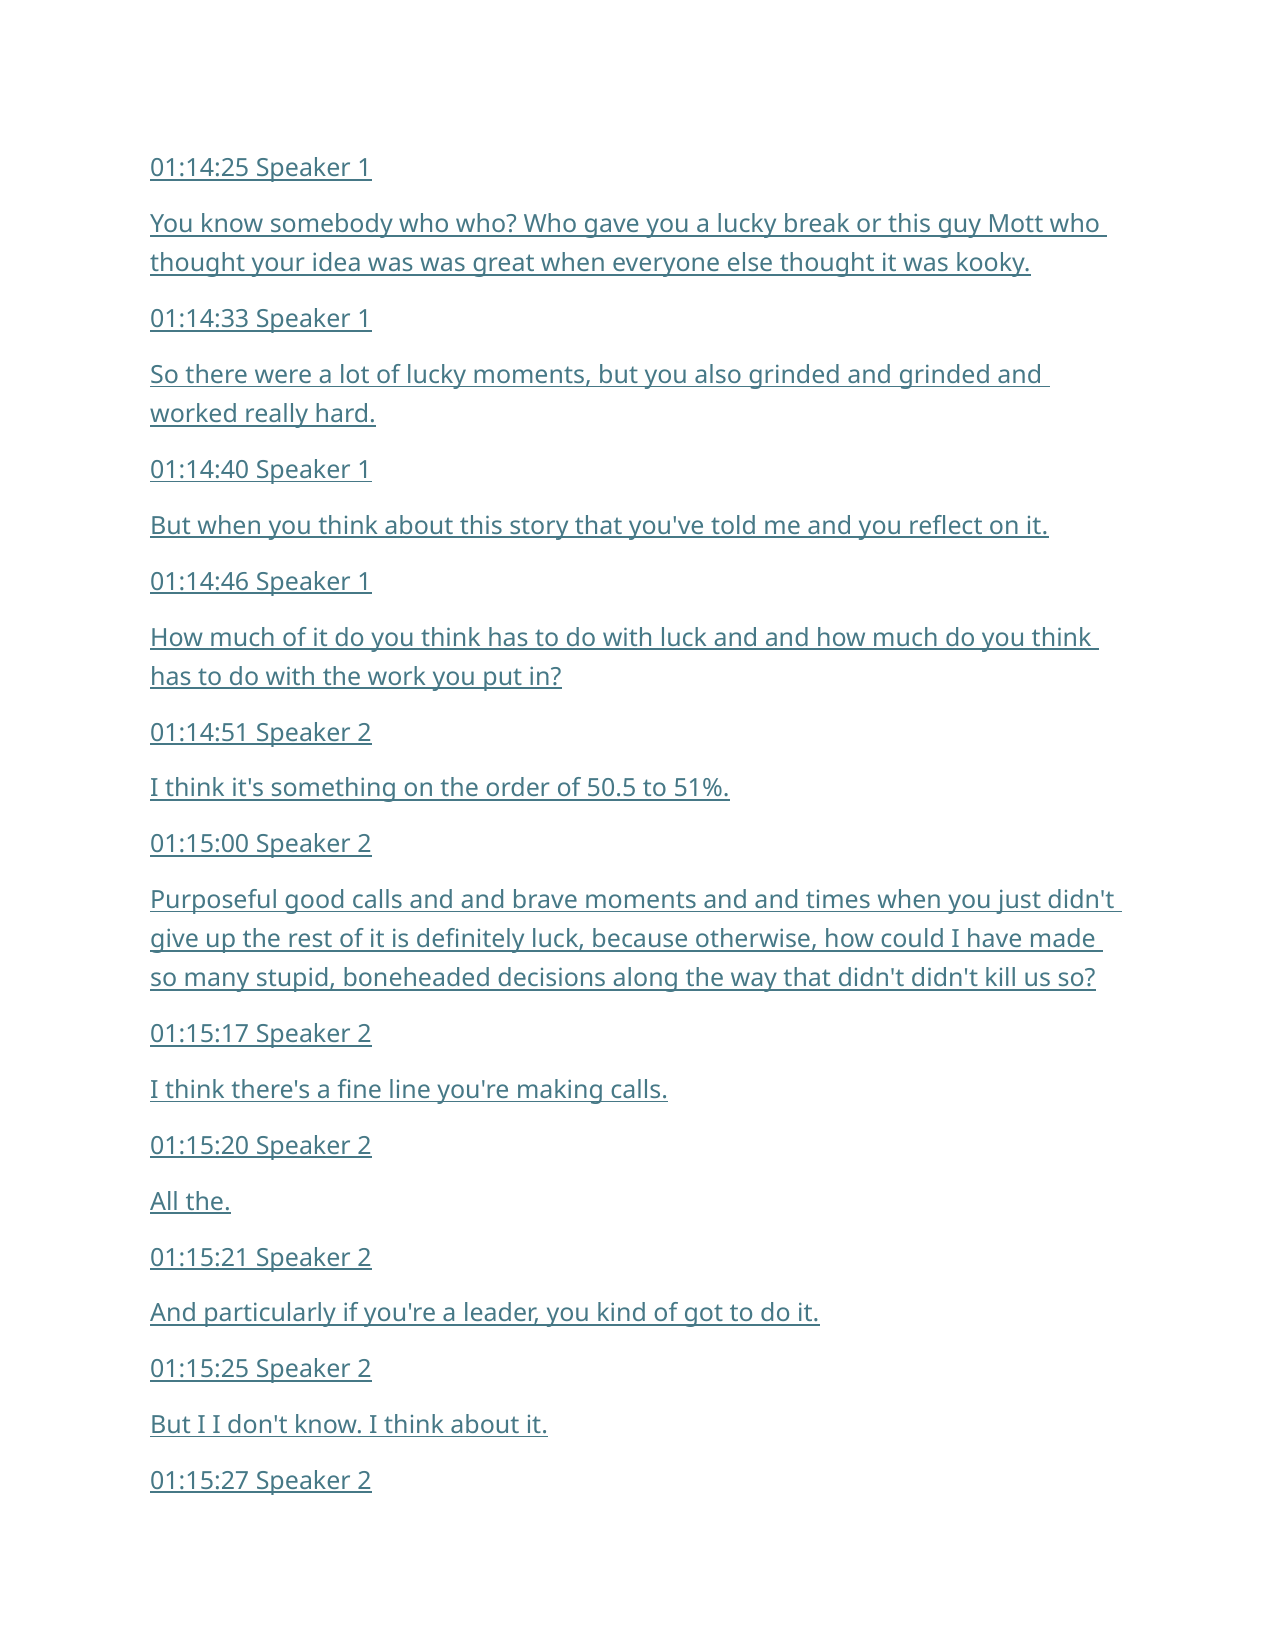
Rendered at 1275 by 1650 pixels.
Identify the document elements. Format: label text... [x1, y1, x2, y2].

text 01:15:25 Speaker 2 [150, 1351, 1125, 1385]
text But I I don't know. I think about it. [150, 1407, 1125, 1441]
text 01:14:46 Speaker 1 [150, 563, 1125, 597]
text And particularly if you're a leader, you kind of got to do it. [150, 1295, 1125, 1329]
text All the. [150, 1183, 1125, 1217]
text 01:15:27 Speaker 2 [150, 1462, 1125, 1497]
text 01:15:20 Speaker 2 [150, 1127, 1125, 1162]
text 01:14:25 Speaker 1 [150, 150, 1125, 184]
text 01:14:40 Speaker 1 [150, 452, 1125, 486]
text 01:15:21 Speaker 2 [150, 1239, 1125, 1273]
text I think it's something on the order of 50.5 to 51%. [150, 770, 1125, 804]
text 01:14:33 Speaker 1 [150, 301, 1125, 335]
text You know somebody who who? Who gave you a lucky break or this guy Mott who thought your idea was was great when everyone else thought it was kooky. [150, 206, 1125, 279]
text How much of it do you think has to do with luck and and how much do you think has to do with the work you put in? [150, 619, 1125, 692]
text 01:14:51 Speaker 2 [150, 714, 1125, 748]
text I think there's a fine line you're making calls. [150, 1072, 1125, 1106]
text So there were a lot of lucky moments, but you also grinded and grinded and worked really hard. [150, 357, 1125, 430]
text 01:15:00 Speaker 2 [150, 826, 1125, 860]
text But when you think about this story that you've told me and you reflect on it. [150, 507, 1125, 542]
text 01:15:17 Speaker 2 [150, 1016, 1125, 1050]
text Purposeful good calls and and brave moments and and times when you just didn't give up the rest of it is definitely luck, because otherwise, how could I have made so many stupid, boneheaded decisions along the way that didn't didn't kill us so? [150, 882, 1125, 994]
